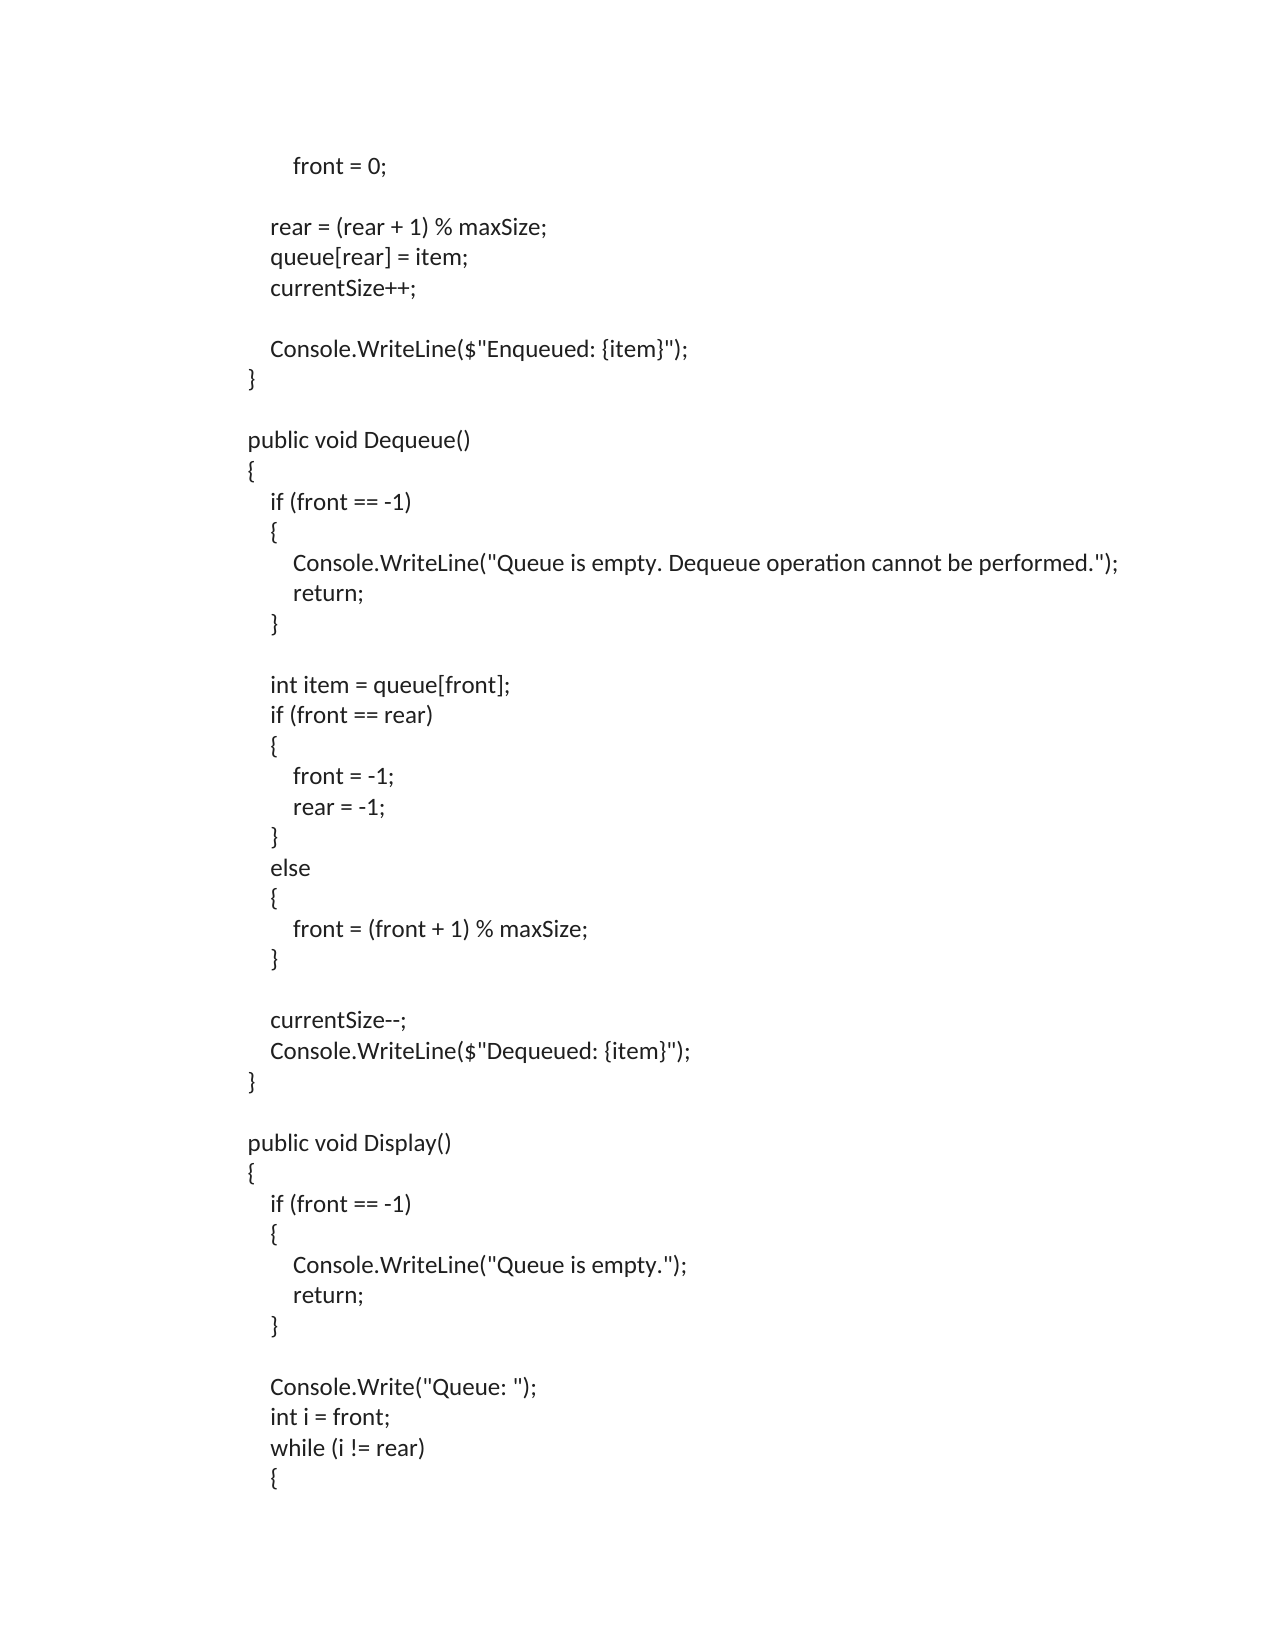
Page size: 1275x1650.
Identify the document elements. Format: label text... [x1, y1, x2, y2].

list public void Dequeue() [225, 425, 1125, 455]
list } [225, 608, 1125, 638]
list return; [225, 1279, 1125, 1310]
list } [225, 943, 1125, 974]
list rear = -1; [225, 791, 1125, 821]
list } [225, 1310, 1125, 1340]
list front = 0; [225, 150, 1125, 181]
list while (i != rear) [225, 1432, 1125, 1462]
list currentSize++; [225, 272, 1125, 303]
list } [225, 1066, 1125, 1096]
list public void Display() [225, 1127, 1125, 1157]
list Console.Write("Queue: "); [225, 1371, 1125, 1401]
list Console.WriteLine($"Dequeued: {item}"); [225, 1035, 1125, 1066]
list rear = (rear + 1) % maxSize; [225, 211, 1125, 242]
list queue[rear] = item; [225, 242, 1125, 272]
list front = -1; [225, 760, 1125, 791]
list } [225, 364, 1125, 394]
list Console.WriteLine($"Enqueued: {item}"); [225, 333, 1125, 364]
list front = (front + 1) % maxSize; [225, 913, 1125, 943]
list return; [225, 577, 1125, 608]
list if (front == -1) [225, 486, 1125, 516]
list Console.WriteLine("Queue is empty. Dequeue operation cannot be performed."); [225, 547, 1125, 577]
list int i = front; [225, 1401, 1125, 1432]
list Console.WriteLine("Queue is empty."); [225, 1249, 1125, 1279]
list { [225, 730, 1125, 760]
list { [225, 516, 1125, 547]
list if (front == rear) [225, 699, 1125, 730]
list { [225, 1462, 1125, 1493]
list { [225, 1218, 1125, 1249]
list { [225, 882, 1125, 913]
list int item = queue[front]; [225, 669, 1125, 699]
list { [225, 455, 1125, 486]
list } [225, 821, 1125, 852]
list else [225, 852, 1125, 882]
list if (front == -1) [225, 1188, 1125, 1218]
list currentSize--; [225, 1004, 1125, 1035]
list { [225, 1157, 1125, 1188]
